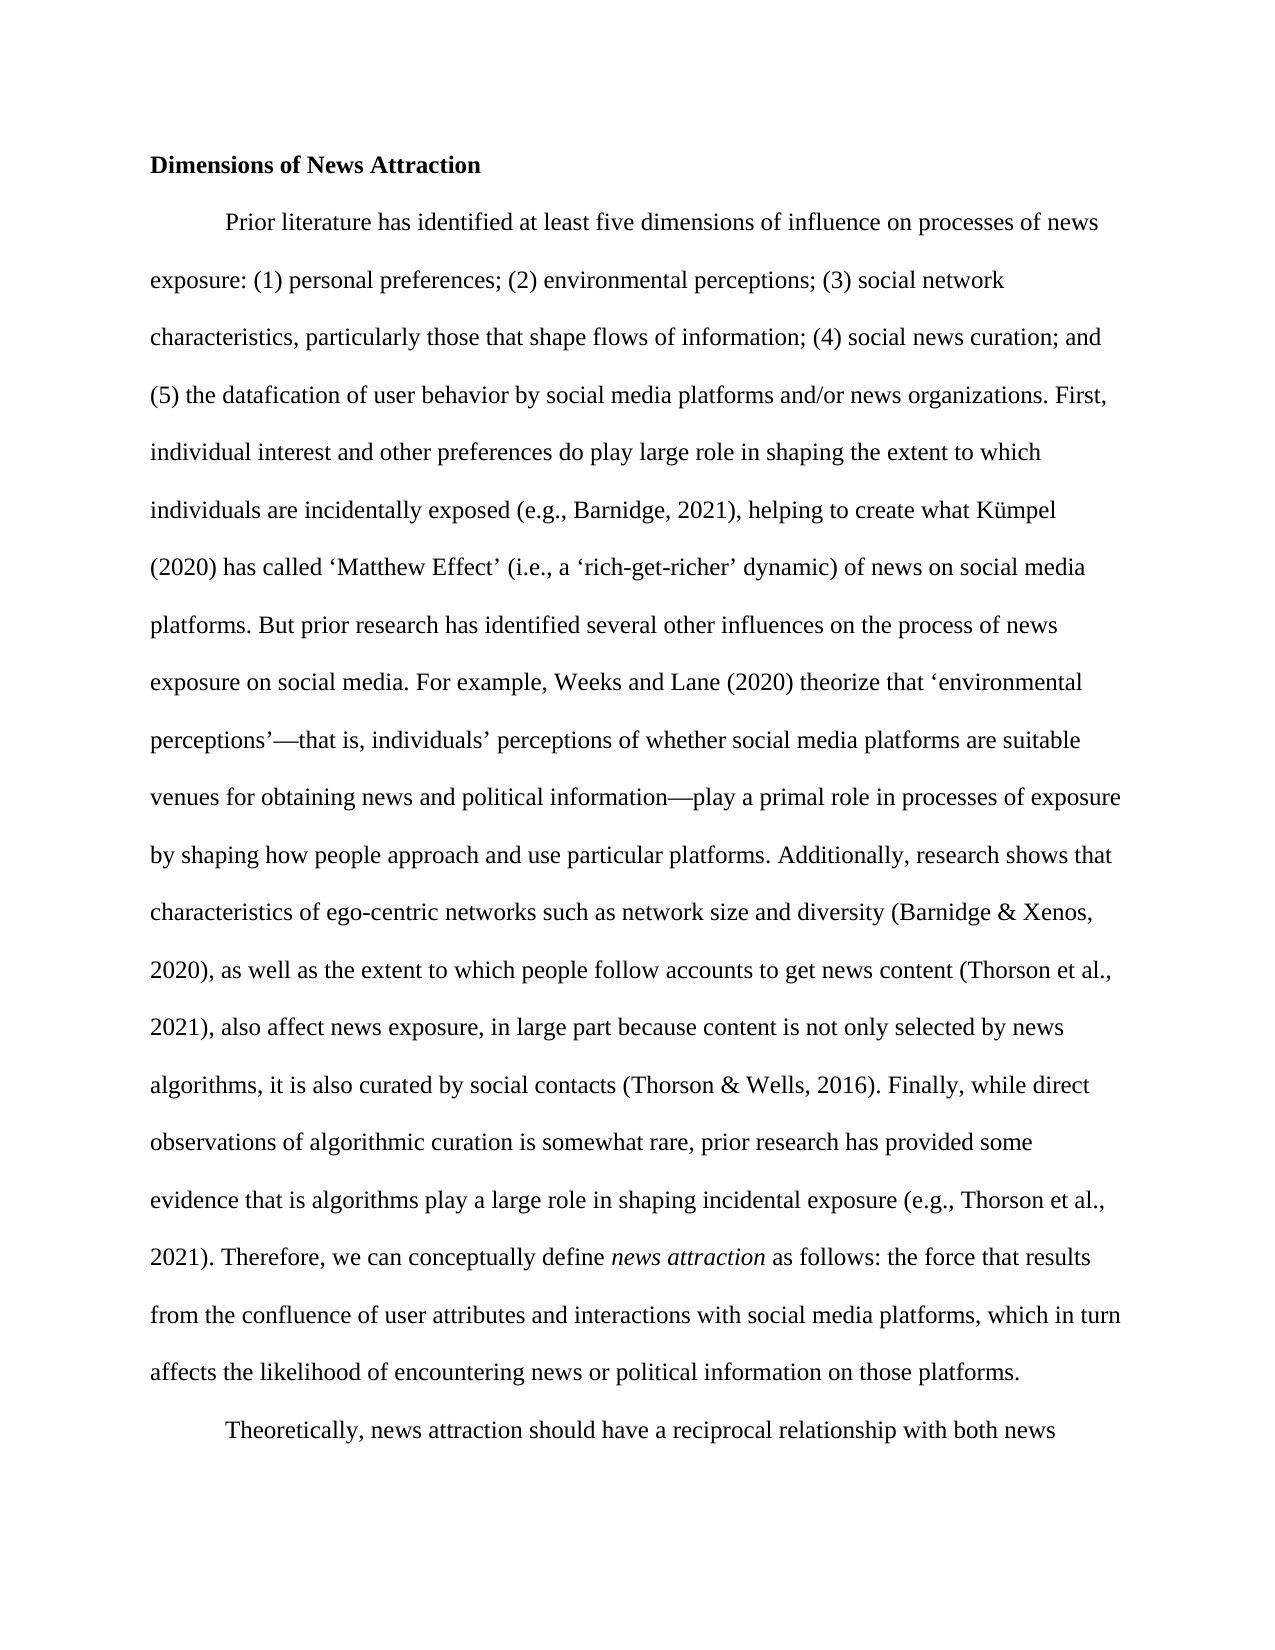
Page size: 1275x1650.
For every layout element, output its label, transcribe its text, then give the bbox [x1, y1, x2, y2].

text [150, 1415, 1125, 1444]
text Dimensions of News Attraction [150, 150, 1125, 179]
